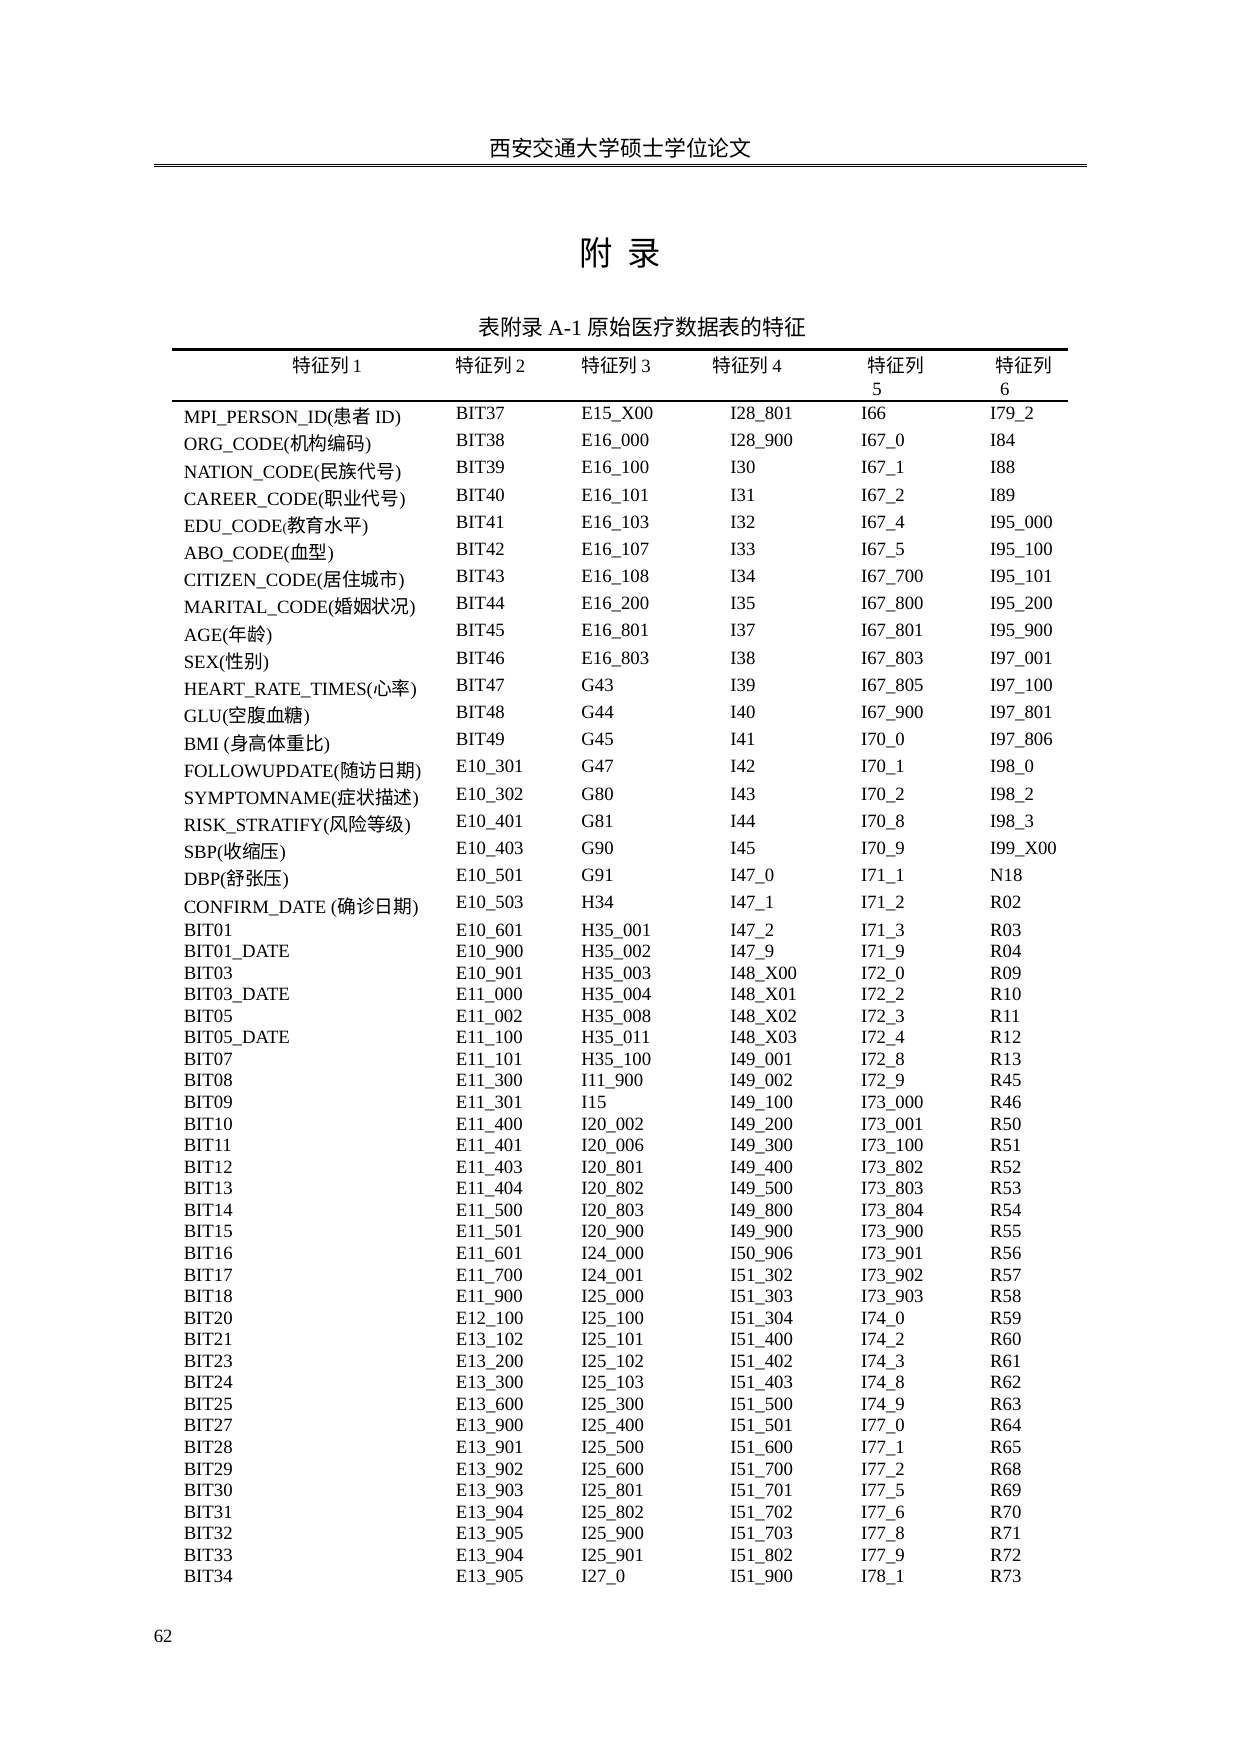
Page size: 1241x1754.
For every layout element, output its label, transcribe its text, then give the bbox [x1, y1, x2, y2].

table_cell I74_9 [812, 1393, 941, 1414]
table_cell E13_200 [444, 1350, 570, 1371]
table_cell I31 [681, 484, 812, 511]
table_cell I70_8 [812, 810, 941, 837]
table_cell BIT15 [172, 1220, 444, 1242]
table_cell I28_900 [681, 429, 812, 456]
table_cell I99_X00 [941, 837, 1068, 864]
table_cell FOLLOWUPDATE(随访日期) [172, 755, 444, 782]
table_cell I25_500 [570, 1436, 681, 1457]
table_cell E11_500 [444, 1199, 570, 1220]
table_cell E13_903 [444, 1479, 570, 1501]
table_cell E16_100 [570, 456, 681, 483]
table_cell I72_4 [812, 1026, 941, 1048]
table_cell R69 [941, 1479, 1068, 1501]
table_cell BIT18 [172, 1285, 444, 1307]
table_cell I89 [941, 484, 1068, 511]
table_cell R04 [941, 940, 1068, 962]
table_cell I78_1 [812, 1565, 941, 1587]
table_cell E11_601 [444, 1242, 570, 1263]
table_cell E11_101 [444, 1048, 570, 1069]
table_cell BIT49 [444, 728, 570, 755]
table_cell R62 [941, 1371, 1068, 1393]
table_cell I72_0 [812, 962, 941, 983]
table_cell I47_1 [681, 891, 812, 918]
table_cell I77_2 [812, 1458, 941, 1479]
table_cell E16_200 [570, 592, 681, 619]
table_cell I15 [570, 1091, 681, 1112]
table_cell E13_905 [444, 1522, 570, 1544]
table_cell R71 [941, 1522, 1068, 1544]
table_cell R58 [941, 1285, 1068, 1307]
table_cell R61 [941, 1350, 1068, 1371]
table_cell I20_802 [570, 1177, 681, 1199]
table_cell R65 [941, 1436, 1068, 1457]
table_cell E10_901 [444, 962, 570, 983]
table_header 特征列2 [444, 351, 570, 400]
table_cell I33 [681, 538, 812, 565]
table_cell I51_500 [681, 1393, 812, 1414]
table_cell I48_X03 [681, 1026, 812, 1048]
table_cell I20_006 [570, 1134, 681, 1156]
table_cell I51_701 [681, 1479, 812, 1501]
table_cell BIT09 [172, 1091, 444, 1112]
table_cell SBP(收缩压) [172, 837, 444, 864]
table_cell I49_900 [681, 1220, 812, 1242]
table_cell I25_802 [570, 1501, 681, 1522]
table_cell I48_X01 [681, 983, 812, 1005]
table_cell BIT34 [172, 1565, 444, 1587]
table_cell I51_400 [681, 1328, 812, 1350]
table_cell I67_2 [812, 484, 941, 511]
table_cell BIT01_DATE [172, 940, 444, 962]
table_cell BIT05 [172, 1005, 444, 1026]
table_cell I77_6 [812, 1501, 941, 1522]
table_cell I98_0 [941, 755, 1068, 782]
table_cell I11_900 [570, 1069, 681, 1091]
table_cell R11 [941, 1005, 1068, 1026]
table_cell BIT45 [444, 619, 570, 647]
table_cell E16_101 [570, 484, 681, 511]
table_header 特征列1 [172, 351, 444, 400]
table_cell BIT03_DATE [172, 983, 444, 1005]
table_cell I25_801 [570, 1479, 681, 1501]
table_cell E11_300 [444, 1069, 570, 1091]
table_cell E11_403 [444, 1156, 570, 1177]
table_cell RISK_STRATIFY(风险等级) [172, 810, 444, 837]
table_cell R73 [941, 1565, 1068, 1587]
table_cell E11_404 [444, 1177, 570, 1199]
table_cell E11_400 [444, 1113, 570, 1134]
table_cell R46 [941, 1091, 1068, 1112]
table_cell I71_2 [812, 891, 941, 918]
table_cell I67_803 [812, 647, 941, 674]
table_cell H35_004 [570, 983, 681, 1005]
table_cell R51 [941, 1134, 1068, 1156]
table_cell I28_801 [681, 402, 812, 429]
table_cell BIT31 [172, 1501, 444, 1522]
table_cell R68 [941, 1458, 1068, 1479]
table_cell E11_301 [444, 1091, 570, 1112]
table_cell BIT38 [444, 429, 570, 456]
table_cell E13_904 [444, 1544, 570, 1565]
table_cell BIT29 [172, 1458, 444, 1479]
table_cell I95_200 [941, 592, 1068, 619]
table_cell BIT48 [444, 701, 570, 728]
table_cell I95_000 [941, 511, 1068, 538]
table_cell I25_400 [570, 1414, 681, 1436]
table_cell BIT01 [172, 919, 444, 940]
table_cell I67_4 [812, 511, 941, 538]
table_cell I30 [681, 456, 812, 483]
table_cell I73_001 [812, 1113, 941, 1134]
table_cell E10_302 [444, 783, 570, 810]
table_cell MPI_PERSON_ID(患者ID) [172, 402, 444, 429]
table_cell BIT08 [172, 1069, 444, 1091]
table_cell I95_101 [941, 565, 1068, 592]
table_cell SYMPTOMNAME(症状描述) [172, 783, 444, 810]
table_cell I98_2 [941, 783, 1068, 810]
table_cell G91 [570, 864, 681, 891]
table_cell R03 [941, 919, 1068, 940]
table_cell I51_900 [681, 1565, 812, 1587]
table_cell I73_902 [812, 1264, 941, 1285]
table_cell I25_300 [570, 1393, 681, 1414]
table_cell H35_003 [570, 962, 681, 983]
table_cell I25_600 [570, 1458, 681, 1479]
table_cell BIT37 [444, 402, 570, 429]
table_cell BIT23 [172, 1350, 444, 1371]
table_cell I72_2 [812, 983, 941, 1005]
table_cell BIT14 [172, 1199, 444, 1220]
table_cell I20_002 [570, 1113, 681, 1134]
table_cell I51_304 [681, 1307, 812, 1328]
table_cell I95_100 [941, 538, 1068, 565]
table_cell I49_400 [681, 1156, 812, 1177]
table_cell I40 [681, 701, 812, 728]
table_cell I49_200 [681, 1113, 812, 1134]
table_cell BIT10 [172, 1113, 444, 1134]
table_cell I77_8 [812, 1522, 941, 1544]
table_cell I51_700 [681, 1458, 812, 1479]
table_cell I51_302 [681, 1264, 812, 1285]
table_cell I45 [681, 837, 812, 864]
table_cell I67_700 [812, 565, 941, 592]
table_cell BIT25 [172, 1393, 444, 1414]
table_cell E13_901 [444, 1436, 570, 1457]
table_cell I20_803 [570, 1199, 681, 1220]
table_cell H35_008 [570, 1005, 681, 1026]
table_cell I50_906 [681, 1242, 812, 1263]
table_cell I88 [941, 456, 1068, 483]
table_cell E16_107 [570, 538, 681, 565]
table_cell R55 [941, 1220, 1068, 1242]
table_cell I71_1 [812, 864, 941, 891]
table_cell MARITAL_CODE(婚姻状况) [172, 592, 444, 619]
table_cell AGE(年龄) [172, 619, 444, 647]
table_cell I49_002 [681, 1069, 812, 1091]
table_cell R56 [941, 1242, 1068, 1263]
table_cell I25_101 [570, 1328, 681, 1350]
table_header 特征列3 [570, 351, 681, 400]
table_cell I24_001 [570, 1264, 681, 1285]
table_cell I67_1 [812, 456, 941, 483]
table_cell I77_0 [812, 1414, 941, 1436]
table_cell I47_2 [681, 919, 812, 940]
table_cell E16_103 [570, 511, 681, 538]
table_cell R54 [941, 1199, 1068, 1220]
table_cell NATION_CODE(民族代号) [172, 456, 444, 483]
table_cell I38 [681, 647, 812, 674]
table_cell I84 [941, 429, 1068, 456]
table_cell BIT43 [444, 565, 570, 592]
table_cell E11_900 [444, 1285, 570, 1307]
table_cell BIT07 [172, 1048, 444, 1069]
table_cell BIT11 [172, 1134, 444, 1156]
table_cell BIT33 [172, 1544, 444, 1565]
table_cell I49_001 [681, 1048, 812, 1069]
table_cell R63 [941, 1393, 1068, 1414]
table_cell E13_600 [444, 1393, 570, 1414]
table_cell N18 [941, 864, 1068, 891]
table_cell I73_903 [812, 1285, 941, 1307]
table_cell BIT28 [172, 1436, 444, 1457]
table_cell R60 [941, 1328, 1068, 1350]
table_cell E13_900 [444, 1414, 570, 1436]
table_cell ORG_CODE(机构编码) [172, 429, 444, 456]
table_cell R53 [941, 1177, 1068, 1199]
table_cell E13_904 [444, 1501, 570, 1522]
table_cell I49_500 [681, 1177, 812, 1199]
table_cell I25_901 [570, 1544, 681, 1565]
table_cell BIT03 [172, 962, 444, 983]
table_cell DBP(舒张压) [172, 864, 444, 891]
table_cell HEART_RATE_TIMES(心率) [172, 674, 444, 701]
table_cell BIT32 [172, 1522, 444, 1544]
table_cell I47_0 [681, 864, 812, 891]
table_cell I39 [681, 674, 812, 701]
table_cell I47_9 [681, 940, 812, 962]
table_cell I51_403 [681, 1371, 812, 1393]
table_cell I74_8 [812, 1371, 941, 1393]
table_cell E13_300 [444, 1371, 570, 1393]
table_cell I49_100 [681, 1091, 812, 1112]
table_cell R09 [941, 962, 1068, 983]
table_cell BIT30 [172, 1479, 444, 1501]
table_cell I49_300 [681, 1134, 812, 1156]
table_cell I42 [681, 755, 812, 782]
table_cell H35_001 [570, 919, 681, 940]
table_cell E11_401 [444, 1134, 570, 1156]
table_cell BMI (身高体重比) [172, 728, 444, 755]
table_cell CAREER_CODE(职业代号) [172, 484, 444, 511]
table_cell GLU(空腹血糖) [172, 701, 444, 728]
table_cell E16_801 [570, 619, 681, 647]
table_cell R59 [941, 1307, 1068, 1328]
table_cell I72_8 [812, 1048, 941, 1069]
table_cell I49_800 [681, 1199, 812, 1220]
table_cell I51_303 [681, 1285, 812, 1307]
table_cell I71_9 [812, 940, 941, 962]
table_cell I51_402 [681, 1350, 812, 1371]
table_cell I27_0 [570, 1565, 681, 1587]
table_cell I73_901 [812, 1242, 941, 1263]
table_cell I37 [681, 619, 812, 647]
table_cell I51_501 [681, 1414, 812, 1436]
table_cell I73_802 [812, 1156, 941, 1177]
table_cell R02 [941, 891, 1068, 918]
table_cell I74_3 [812, 1350, 941, 1371]
table_cell I72_9 [812, 1069, 941, 1091]
table_cell I48_X00 [681, 962, 812, 983]
table_cell I71_3 [812, 919, 941, 940]
table_cell I66 [812, 402, 941, 429]
table_cell E11_100 [444, 1026, 570, 1048]
table_cell I73_900 [812, 1220, 941, 1242]
table_cell G81 [570, 810, 681, 837]
table_cell E11_501 [444, 1220, 570, 1242]
table_cell ABO_CODE(血型) [172, 538, 444, 565]
table_cell I77_9 [812, 1544, 941, 1565]
table_cell E10_503 [444, 891, 570, 918]
table_cell I70_0 [812, 728, 941, 755]
table_cell I51_802 [681, 1544, 812, 1565]
table_cell I72_3 [812, 1005, 941, 1026]
table_cell E10_301 [444, 755, 570, 782]
table_cell I95_900 [941, 619, 1068, 647]
table_cell R70 [941, 1501, 1068, 1522]
table_cell R52 [941, 1156, 1068, 1177]
table_cell G90 [570, 837, 681, 864]
table_cell I25_900 [570, 1522, 681, 1544]
table_cell I67_801 [812, 619, 941, 647]
table_cell I51_703 [681, 1522, 812, 1544]
table_cell I67_900 [812, 701, 941, 728]
table_cell H35_011 [570, 1026, 681, 1048]
table_cell E16_000 [570, 429, 681, 456]
table_cell BIT41 [444, 511, 570, 538]
table_cell I67_0 [812, 429, 941, 456]
table_cell I97_806 [941, 728, 1068, 755]
table_cell I97_801 [941, 701, 1068, 728]
table_cell I73_804 [812, 1199, 941, 1220]
table_cell G47 [570, 755, 681, 782]
table_cell I77_5 [812, 1479, 941, 1501]
table_cell E10_900 [444, 940, 570, 962]
table_cell I24_000 [570, 1242, 681, 1263]
table_cell BIT39 [444, 456, 570, 483]
table_cell E16_108 [570, 565, 681, 592]
table_cell E12_100 [444, 1307, 570, 1328]
table_cell E10_601 [444, 919, 570, 940]
table_cell BIT42 [444, 538, 570, 565]
table_cell R72 [941, 1544, 1068, 1565]
table_cell I34 [681, 565, 812, 592]
table_cell BIT16 [172, 1242, 444, 1263]
table_cell H35_002 [570, 940, 681, 962]
table_cell I73_100 [812, 1134, 941, 1156]
table_cell I70_1 [812, 755, 941, 782]
table_cell E15_X00 [570, 402, 681, 429]
table_cell BIT44 [444, 592, 570, 619]
table_cell SEX(性别) [172, 647, 444, 674]
table_cell E10_501 [444, 864, 570, 891]
table_header 特征列6 [941, 351, 1068, 400]
table_cell E11_700 [444, 1264, 570, 1285]
table_header 特征列4 [681, 351, 812, 400]
table_cell I98_3 [941, 810, 1068, 837]
table_cell I73_000 [812, 1091, 941, 1112]
table_cell E13_102 [444, 1328, 570, 1350]
table_cell I25_103 [570, 1371, 681, 1393]
table_cell I97_100 [941, 674, 1068, 701]
table_cell I51_702 [681, 1501, 812, 1522]
table_cell E16_803 [570, 647, 681, 674]
table_cell H35_100 [570, 1048, 681, 1069]
table_cell E11_000 [444, 983, 570, 1005]
table_cell BIT20 [172, 1307, 444, 1328]
table_cell BIT05_DATE [172, 1026, 444, 1048]
table_cell E10_401 [444, 810, 570, 837]
table_cell I67_5 [812, 538, 941, 565]
table_cell BIT21 [172, 1328, 444, 1350]
table_cell I67_805 [812, 674, 941, 701]
table_cell I35 [681, 592, 812, 619]
table_cell I20_801 [570, 1156, 681, 1177]
table_cell I20_900 [570, 1220, 681, 1242]
table_cell R10 [941, 983, 1068, 1005]
table_cell I74_2 [812, 1328, 941, 1350]
table_cell CONFIRM_DATE (确诊日期) [172, 891, 444, 918]
table_cell I97_001 [941, 647, 1068, 674]
table_cell I25_100 [570, 1307, 681, 1328]
table_cell R12 [941, 1026, 1068, 1048]
table_cell I43 [681, 783, 812, 810]
table_cell R64 [941, 1414, 1068, 1436]
table_cell E13_905 [444, 1565, 570, 1587]
table_cell I44 [681, 810, 812, 837]
table_cell BIT46 [444, 647, 570, 674]
table_cell E10_403 [444, 837, 570, 864]
table_cell I77_1 [812, 1436, 941, 1457]
table_cell R50 [941, 1113, 1068, 1134]
table_cell BIT24 [172, 1371, 444, 1393]
table_cell E13_902 [444, 1458, 570, 1479]
table_cell E11_002 [444, 1005, 570, 1026]
table_cell BIT47 [444, 674, 570, 701]
table_cell R57 [941, 1264, 1068, 1285]
table_cell I41 [681, 728, 812, 755]
table_cell I74_0 [812, 1307, 941, 1328]
table_cell H34 [570, 891, 681, 918]
table_cell I51_600 [681, 1436, 812, 1457]
table_cell BIT17 [172, 1264, 444, 1285]
table_cell CITIZEN_CODE(居住城市) [172, 565, 444, 592]
table_cell I25_000 [570, 1285, 681, 1307]
table_cell BIT13 [172, 1177, 444, 1199]
table_header 特征列5 [812, 351, 941, 400]
table_cell BIT40 [444, 484, 570, 511]
table_cell I25_102 [570, 1350, 681, 1371]
table_cell EDU_CODE(教育水平) [172, 511, 444, 538]
table_cell G45 [570, 728, 681, 755]
table_cell G44 [570, 701, 681, 728]
table_cell G43 [570, 674, 681, 701]
text 表附录A-1 原始医疗数据表的特征 [153, 310, 1087, 342]
table_cell BIT27 [172, 1414, 444, 1436]
subtitle 附 录 [153, 227, 1087, 275]
table_cell I32 [681, 511, 812, 538]
table_cell G80 [570, 783, 681, 810]
table_cell I73_803 [812, 1177, 941, 1199]
table_cell R45 [941, 1069, 1068, 1091]
table_cell I48_X02 [681, 1005, 812, 1026]
table_cell I67_800 [812, 592, 941, 619]
table_cell BIT12 [172, 1156, 444, 1177]
table_cell I70_2 [812, 783, 941, 810]
table_cell I79_2 [941, 402, 1068, 429]
table_cell I70_9 [812, 837, 941, 864]
table_cell R13 [941, 1048, 1068, 1069]
